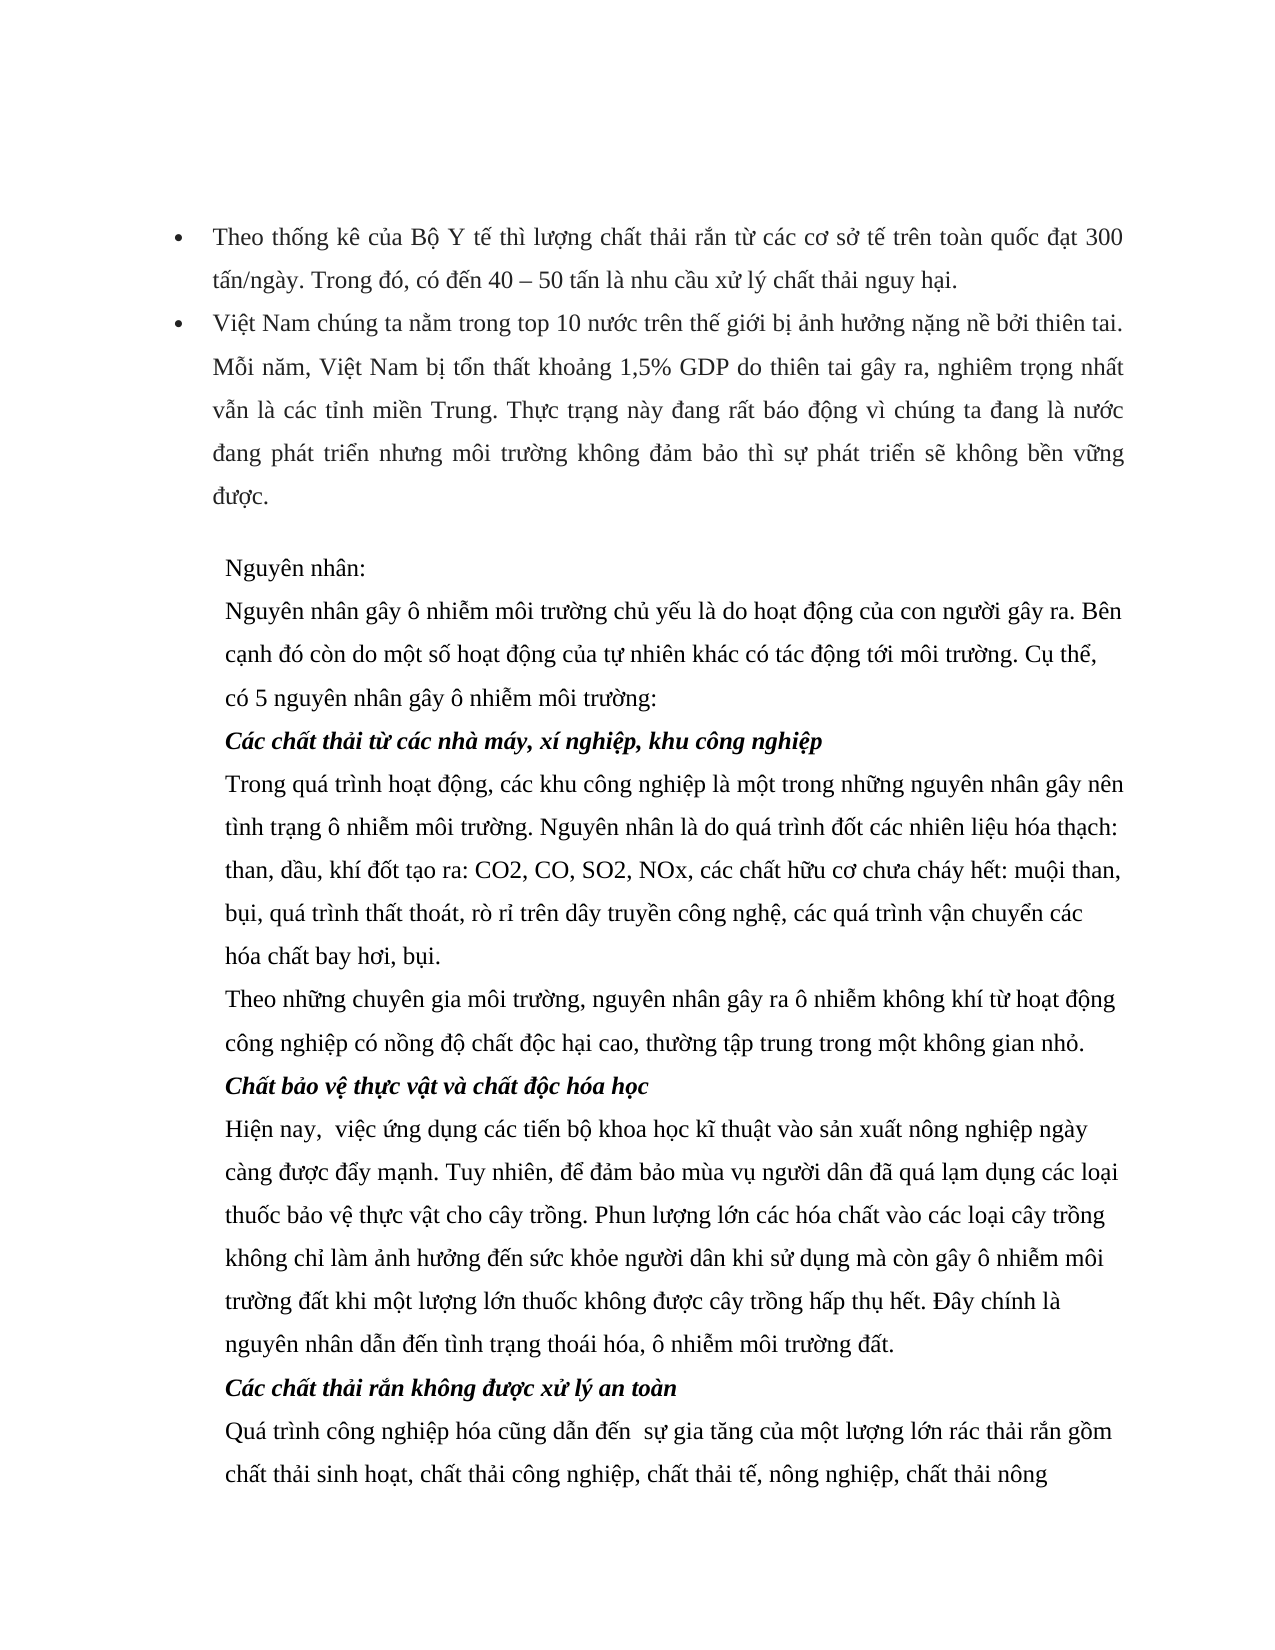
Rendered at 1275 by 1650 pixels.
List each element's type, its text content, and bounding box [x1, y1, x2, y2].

list Theo thống kê của Bộ Y tế thì lượng chất thải rắn từ các cơ sở tế trên toàn quốc đạt 300 tấn/ngày. Trong đó, có đến 40 – 50 tấn là nhu cầu xử lý chất thải nguy hại. [175, 222, 1125, 294]
list Trong quá trình hoạt động, các khu công nghiệp là một trong những nguyên nhân gây nên tình trạng ô nhiễm môi trường. Nguyên nhân là do quá trình đốt các nhiên liệu hóa thạch: than, dầu, khí đốt tạo ra: CO2, CO, SO2, NOx, các chất hữu cơ chưa cháy hết: muội than, bụi, quá trình thất thoát, rò rỉ trên dây truyền công nghệ, các quá trình vận chuyển các hóa chất bay hơi, bụi. [225, 769, 1125, 970]
list Các chất thải từ các nhà máy, xí nghiệp, khu công nghiệp [225, 726, 1125, 754]
list Hiện nay, việc ứng dụng các tiến bộ khoa học kĩ thuật vào sản xuất nông nghiệp ngày càng được đẩy mạnh. Tuy nhiên, để đảm bảo mùa vụ người dân đã quá lạm dụng các loại thuốc bảo vệ thực vật cho cây trồng. Phun lượng lớn các hóa chất vào các loại cây trồng không chỉ làm ảnh hưởng đến sức khỏe người dân khi sử dụng mà còn gây ô nhiễm môi trường đất khi một lượng lớn thuốc không được cây trồng hấp thụ hết. Đây chính là nguyên nhân dẫn đến tình trạng thoái hóa, ô nhiễm môi trường đất. [225, 1114, 1125, 1358]
list Chất bảo vệ thực vật và chất độc hóa học [225, 1071, 1125, 1099]
list Việt Nam chúng ta nằm trong top 10 nước trên thế giới bị ảnh hưởng nặng nề bởi thiên tai. Mỗi năm, Việt Nam bị tổn thất khoảng 1,5% GDP do thiên tai gây ra, nghiêm trọng nhất vẫn là các tỉnh miền Trung. Thực trạng này đang rất báo động vì chúng ta đang là nước đang phát triển nhưng môi trường không đảm bảo thì sự phát triển sẽ không bền vững được. [175, 308, 1125, 510]
list Nguyên nhân: [225, 553, 1125, 582]
list Nguyên nhân gây ô nhiễm môi trường chủ yếu là do hoạt động của con người gây ra. Bên cạnh đó còn do một số hoạt động của tự nhiên khác có tác động tới môi trường. Cụ thể, có 5 nguyên nhân gây ô nhiễm môi trường: [225, 596, 1125, 711]
list Theo những chuyên gia môi trường, nguyên nhân gây ra ô nhiễm không khí từ hoạt động công nghiệp có nồng độ chất độc hại cao, thường tập trung trong một không gian nhỏ. [225, 984, 1125, 1056]
list Các chất thải rắn không được xử lý an toàn [225, 1373, 1125, 1401]
